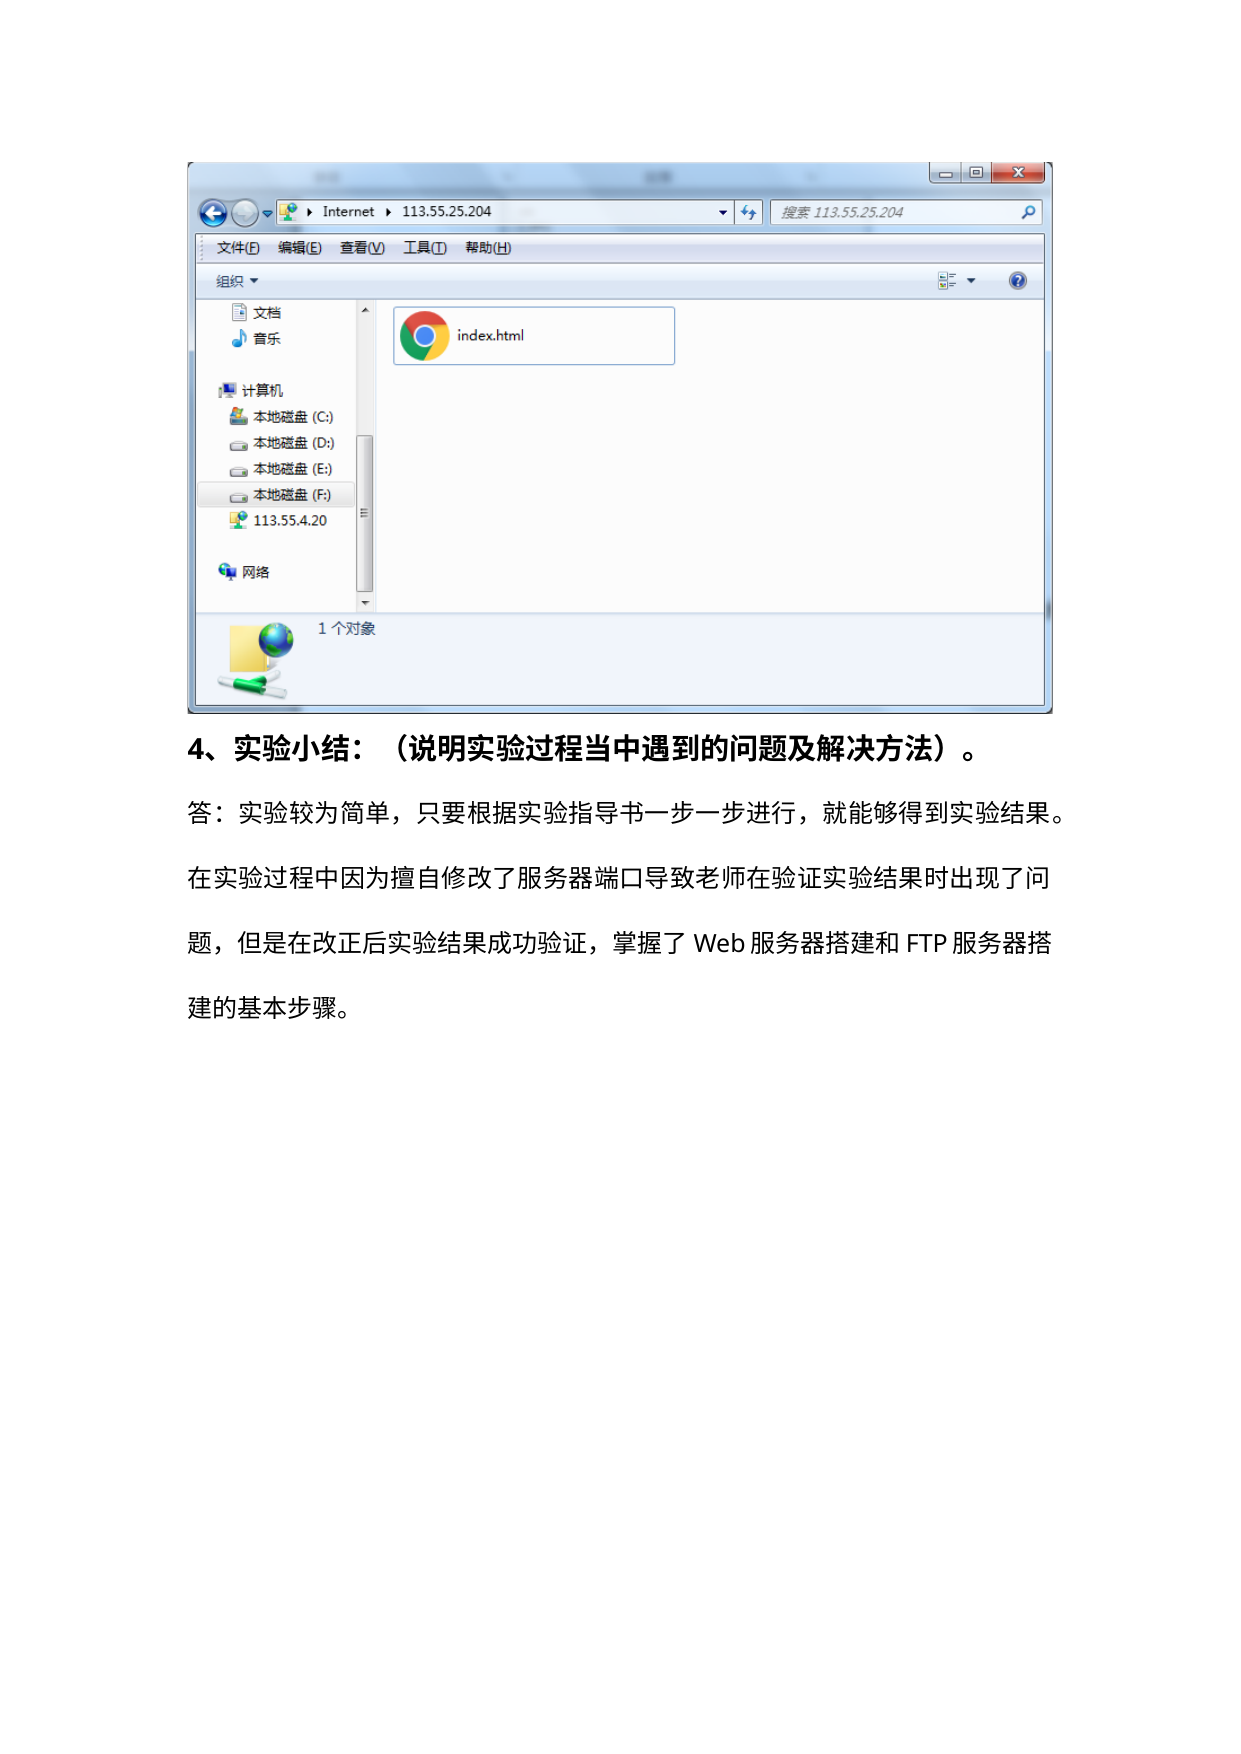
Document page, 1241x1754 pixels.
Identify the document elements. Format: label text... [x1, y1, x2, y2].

text 答：实验较为简单，只要根据实验指导书一步一步进行，就能够得到实验结果。在实验过程中因为擅自修改了服务器端口导致老师在验证实验结果时出现了问题，但是在改正后实验结果成功验证，掌握了Web服务器搭建和FTP服务器搭建的基本步骤。 [187, 779, 1053, 1039]
picture [187, 162, 1053, 714]
text 4、实验小结：（说明实验过程当中遇到的问题及解决方法）。 [187, 714, 1053, 779]
